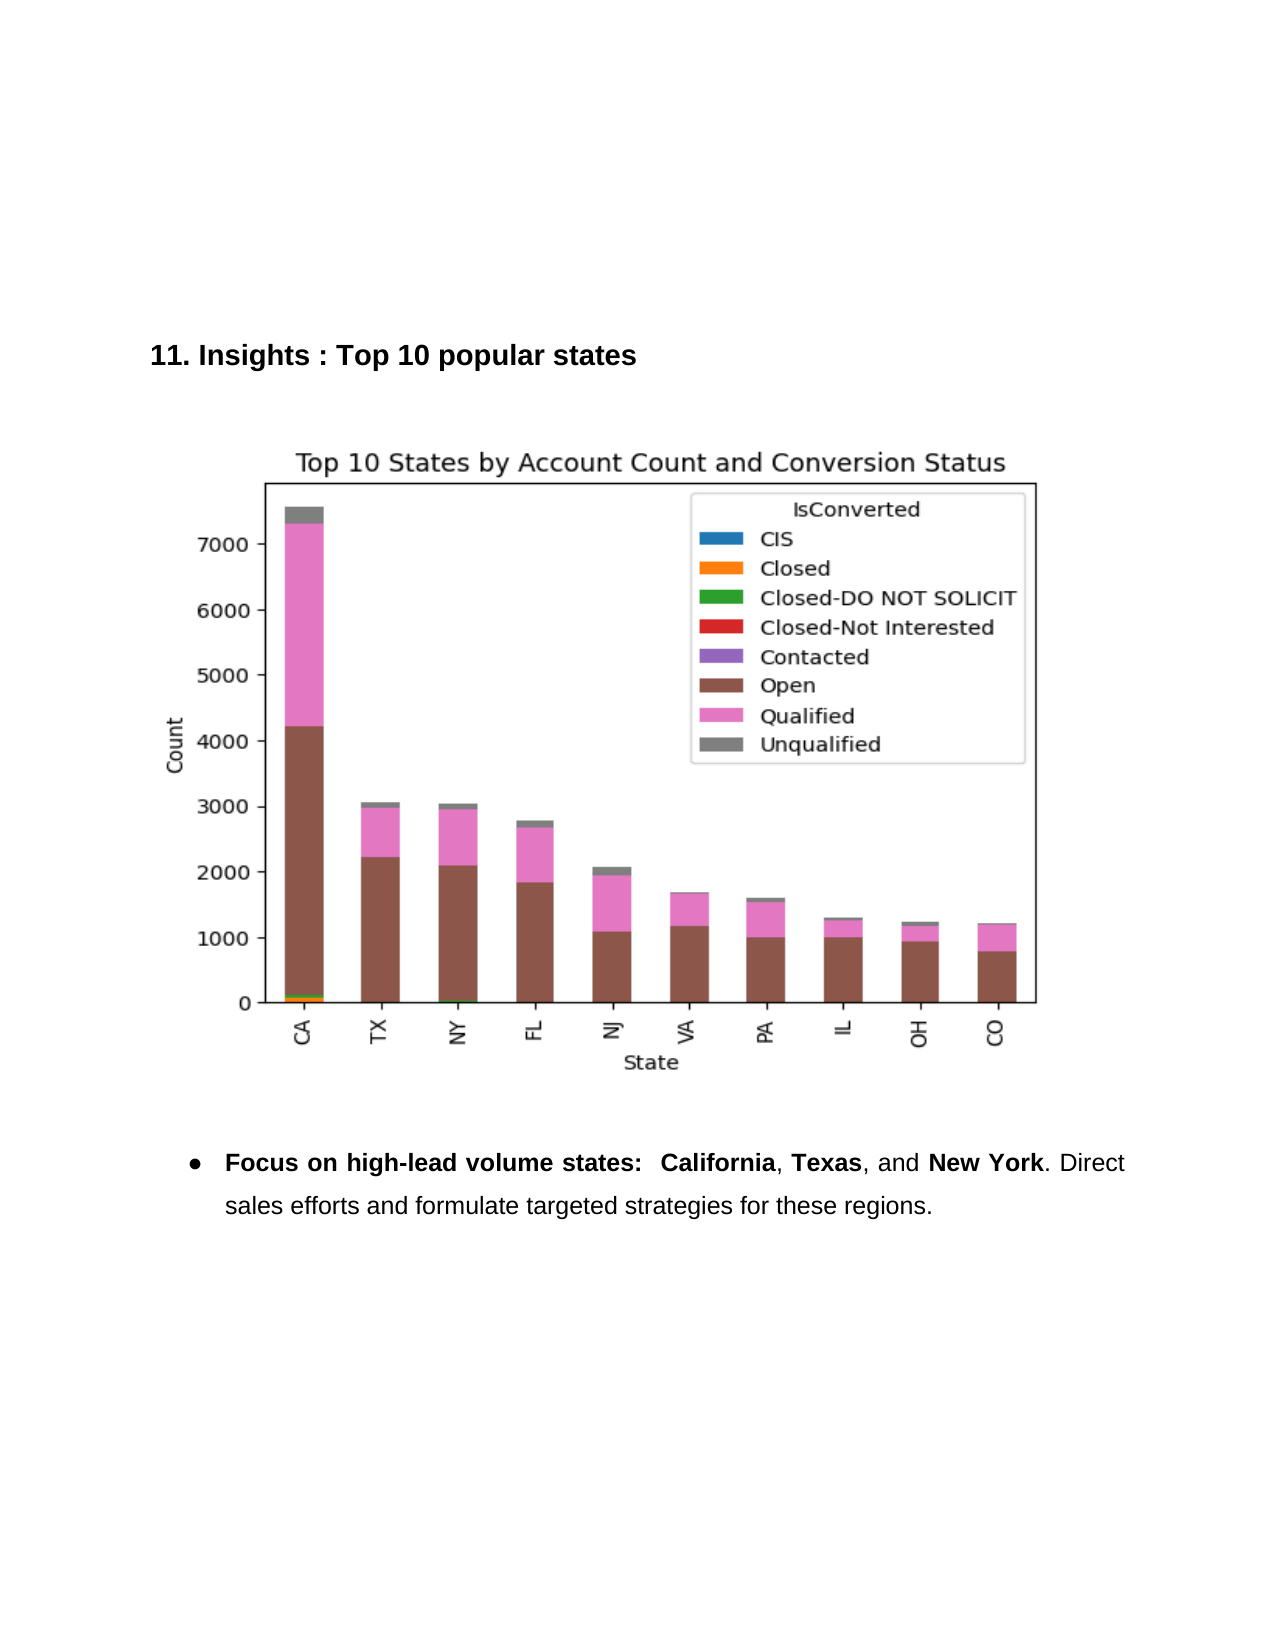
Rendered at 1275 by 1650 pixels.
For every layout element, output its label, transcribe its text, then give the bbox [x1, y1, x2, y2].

text 11. Insights : Top 10 popular states [150, 337, 1125, 371]
list Focus on high-lead volume states: California, Texas, and New York. Direct sales efforts and formulate targeted strategies for these regions. [187, 1148, 1125, 1219]
picture [150, 438, 1051, 1088]
